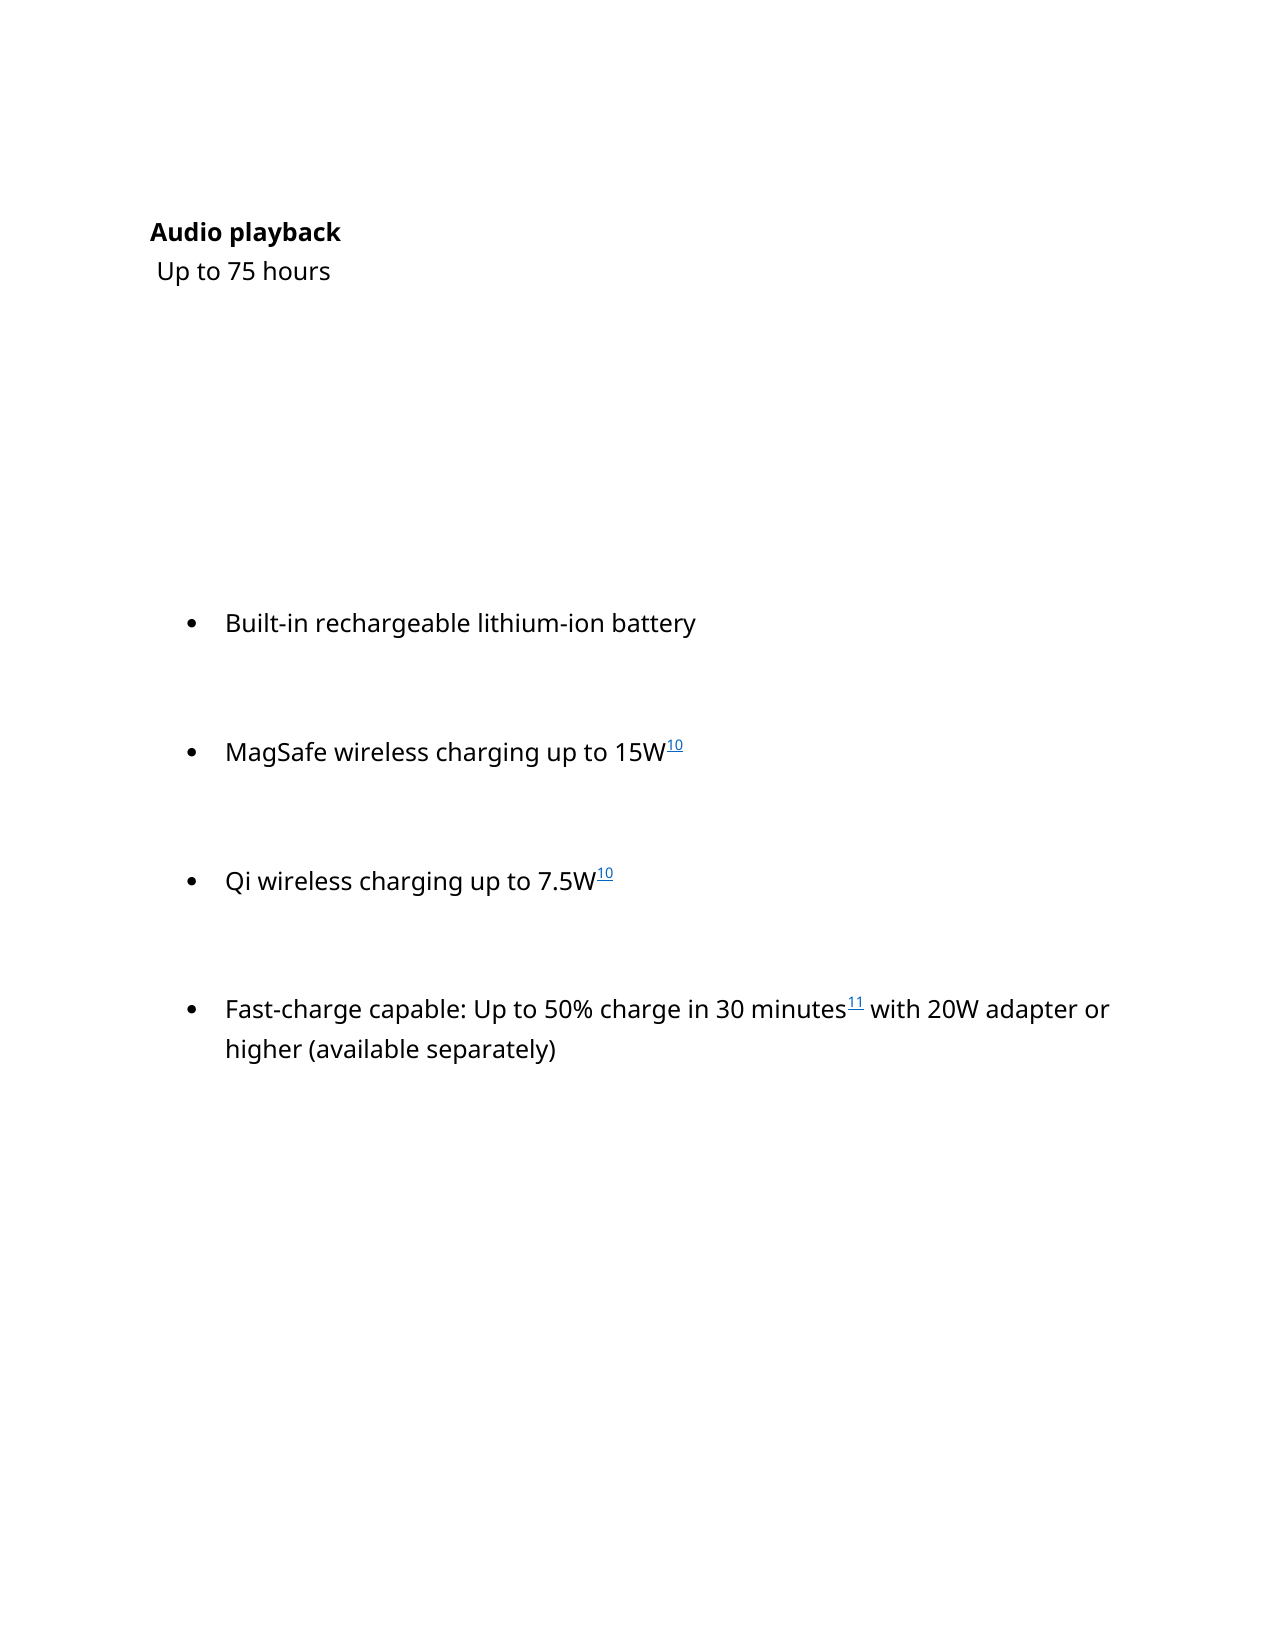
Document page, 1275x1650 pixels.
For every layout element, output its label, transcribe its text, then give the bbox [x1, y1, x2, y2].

list Qi wireless charging up to 7.5W10 [187, 863, 1125, 897]
list Built-in rechargeable lithium-ion battery [187, 605, 1125, 639]
text Audio playback Up to 75 hours [150, 214, 1125, 288]
list MagSafe wireless charging up to 15W10 [187, 734, 1125, 768]
list Fast-charge capable: Up to 50% charge in 30 minutes11 with 20W adapter or higher (available separately) [187, 992, 1125, 1066]
